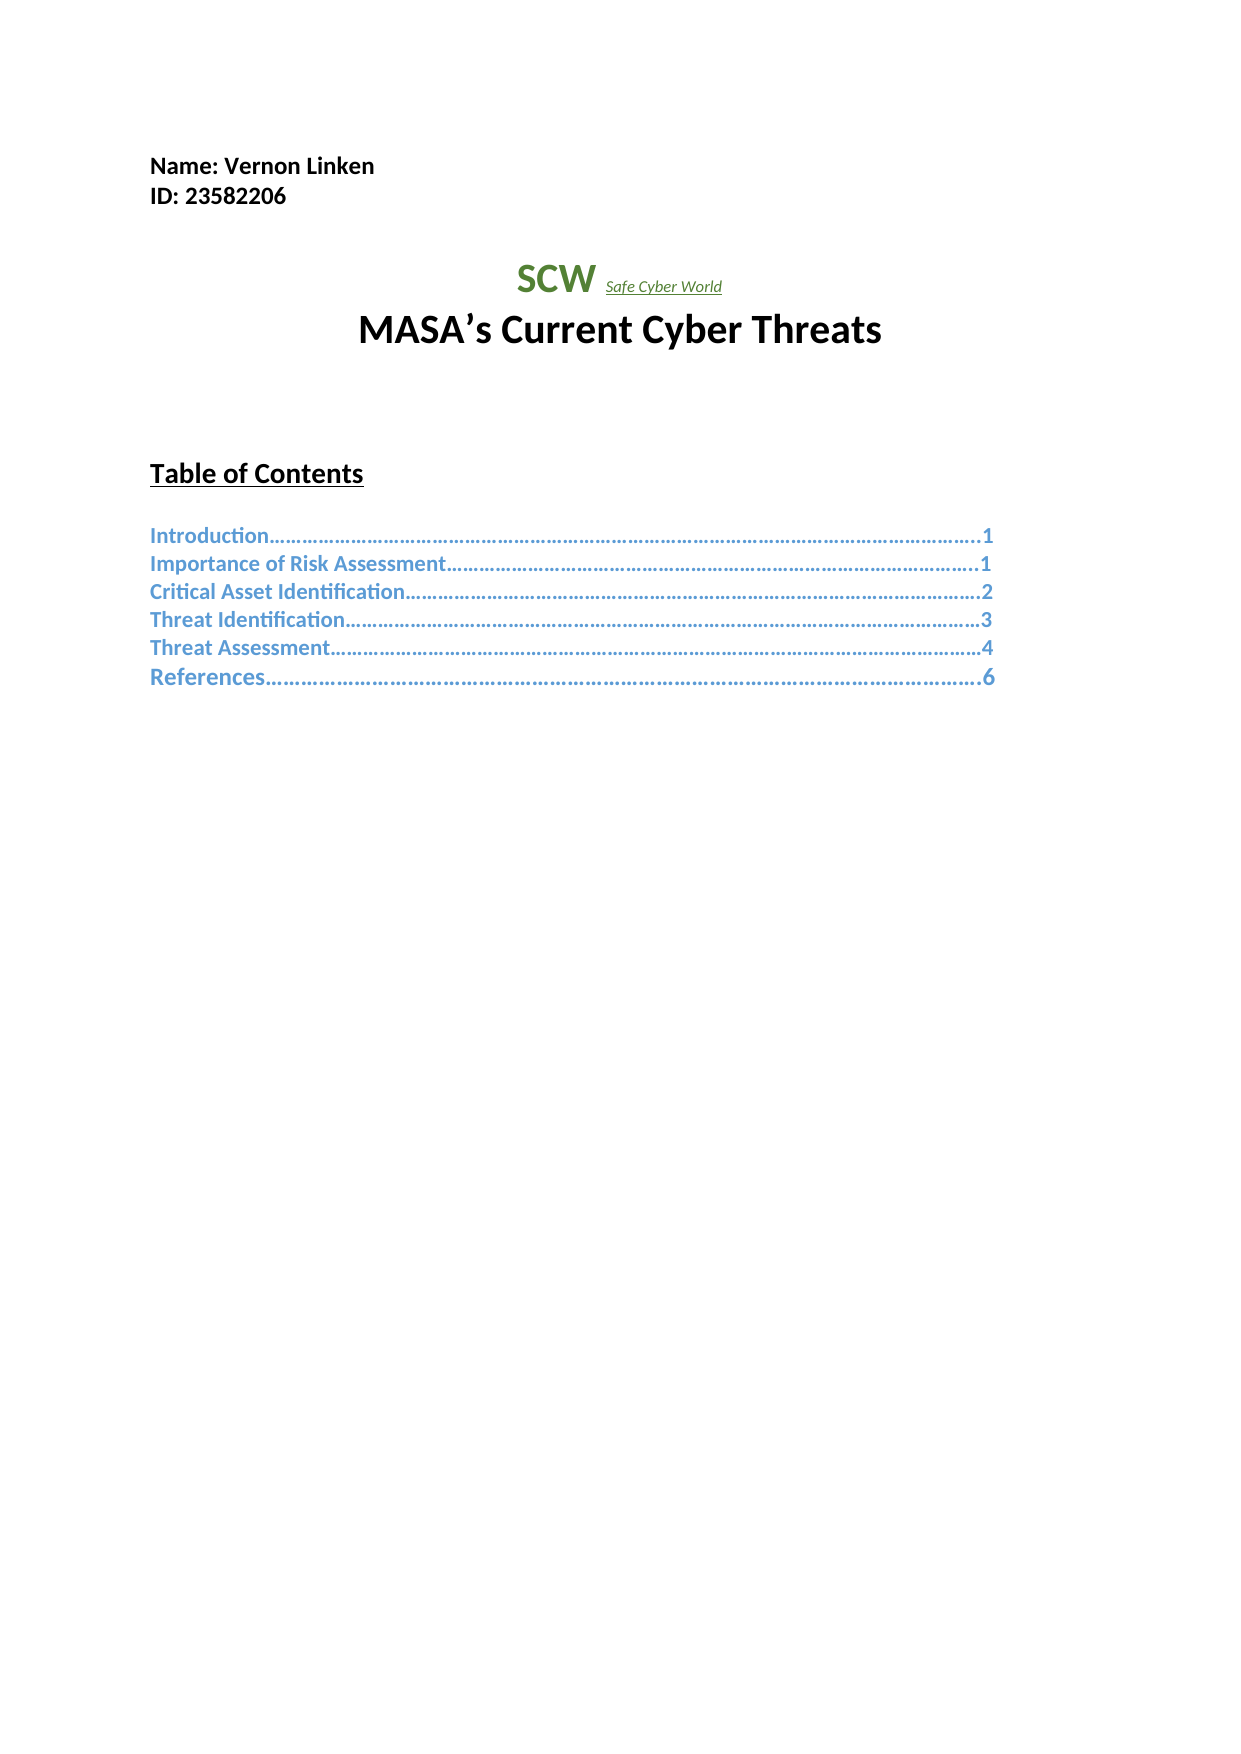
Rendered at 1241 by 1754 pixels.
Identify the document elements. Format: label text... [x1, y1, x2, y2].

text Name: Vernon Linken [150, 150, 1090, 181]
text Importance of Risk Assessment……………………………………………………………………………………..1 [150, 549, 1090, 577]
text References………………………………………………………………………………………………………….6 [150, 661, 1090, 692]
text Threat Assessment…………………………………………………………………………………………………………4 [150, 633, 1090, 661]
text Introduction…………………………………………………………………………………………………………………..1 [150, 521, 1090, 549]
text Table of Contents [150, 455, 1090, 491]
text SCW Safe Cyber World [150, 252, 1090, 303]
text Threat Identification………………………………………………………………………………………………………3 [150, 605, 1090, 633]
text MASA’s Current Cyber Threats [150, 303, 1090, 353]
text ID: 23582206 [150, 181, 1090, 211]
text Critical Asset Identification…………………………………………………………………………………………….2 [150, 577, 1090, 605]
